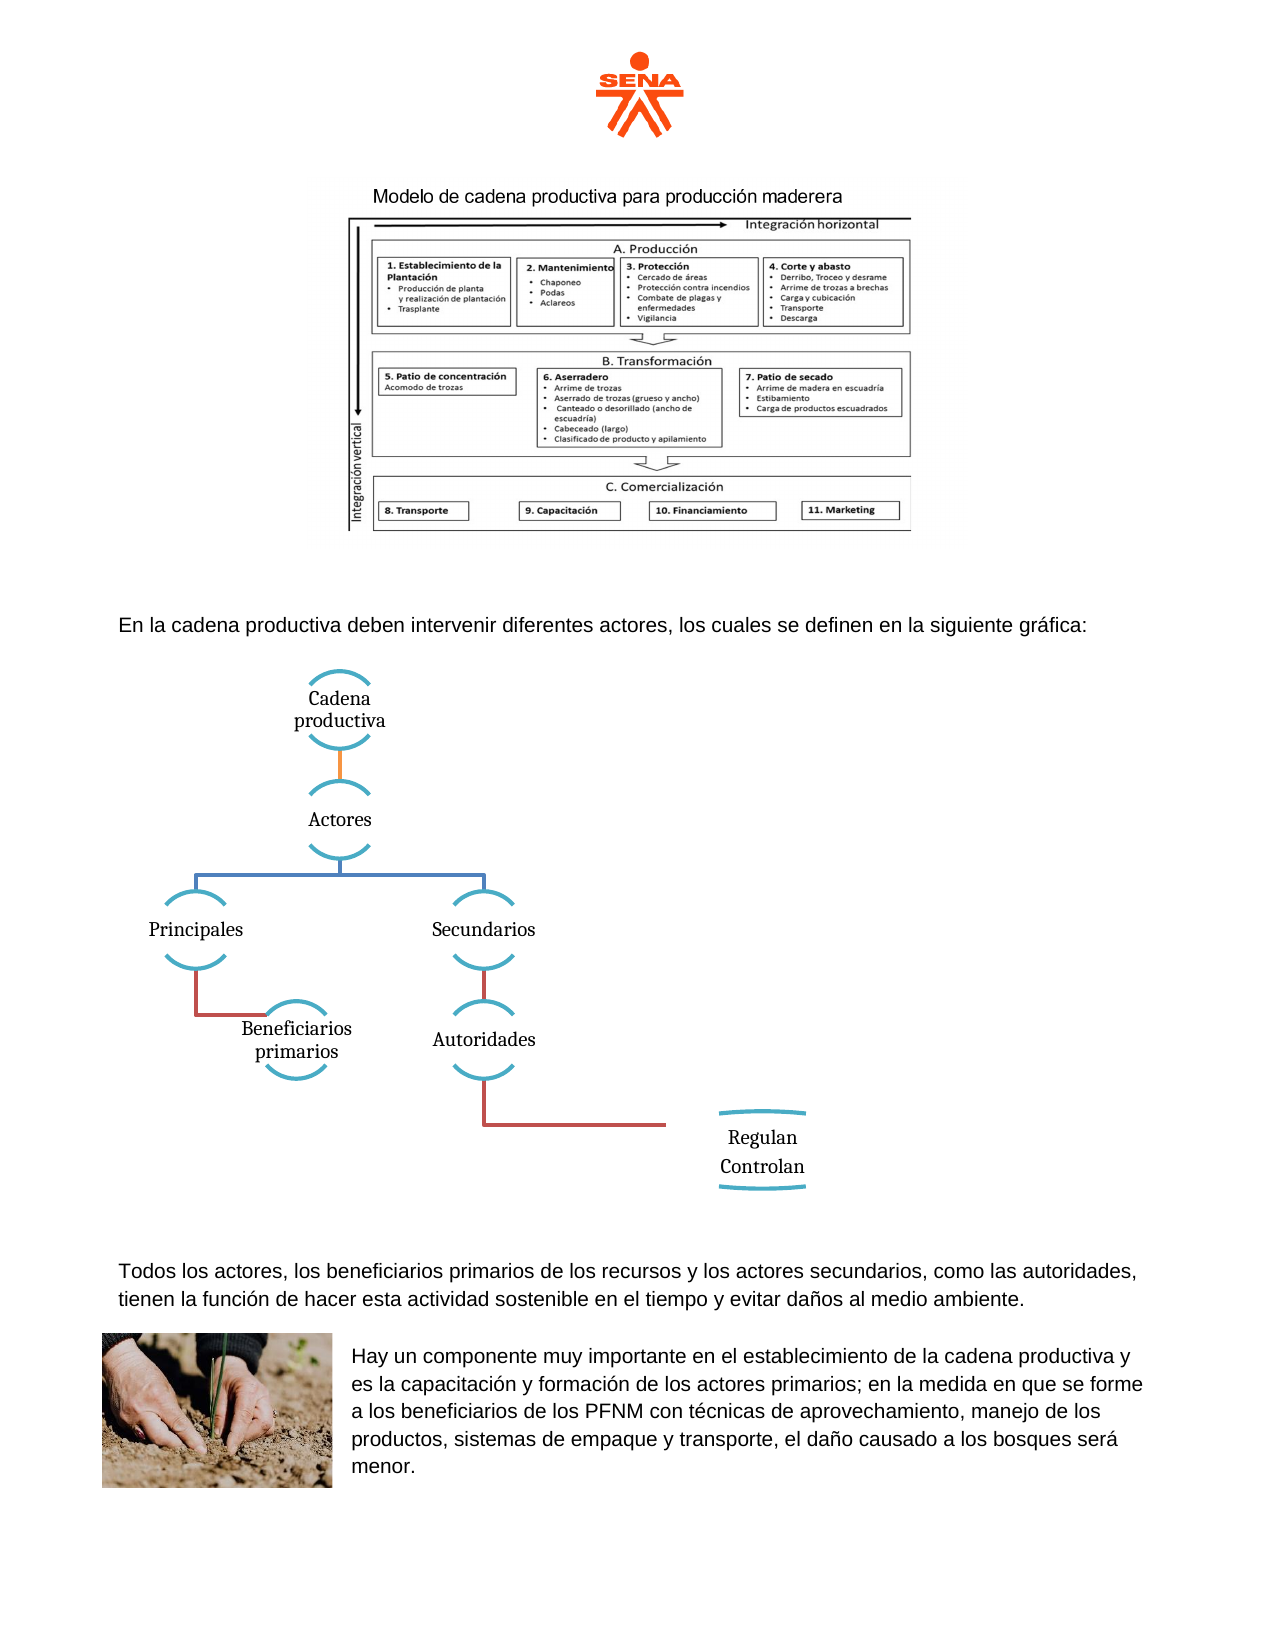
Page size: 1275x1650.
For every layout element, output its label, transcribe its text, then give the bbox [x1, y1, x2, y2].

text En la cadena productiva deben intervenir diferentes actores, los cuales se definen en la siguiente gráfica: [118, 612, 1157, 636]
picture [307, 177, 968, 549]
picture [102, 1333, 333, 1488]
text Todos los actores, los beneficiarios primarios de los recursos y los actores secundarios, como las autoridades, tienen la función de hacer esta actividad sostenible en el tiempo y evitar daños al medio ambiente. [118, 1259, 1157, 1311]
picture [585, 48, 690, 142]
text Hay un componente muy importante en el establecimiento de la cadena productiva y es la capacitación y formación de los actores primarios; en la medida en que se forme a los beneficiarios de los PFNM con técnicas de aprovechamiento, manejo de los productos, sistemas de empaque y transporte, el daño causado a los bosques será menor. [333, 1344, 1157, 1478]
